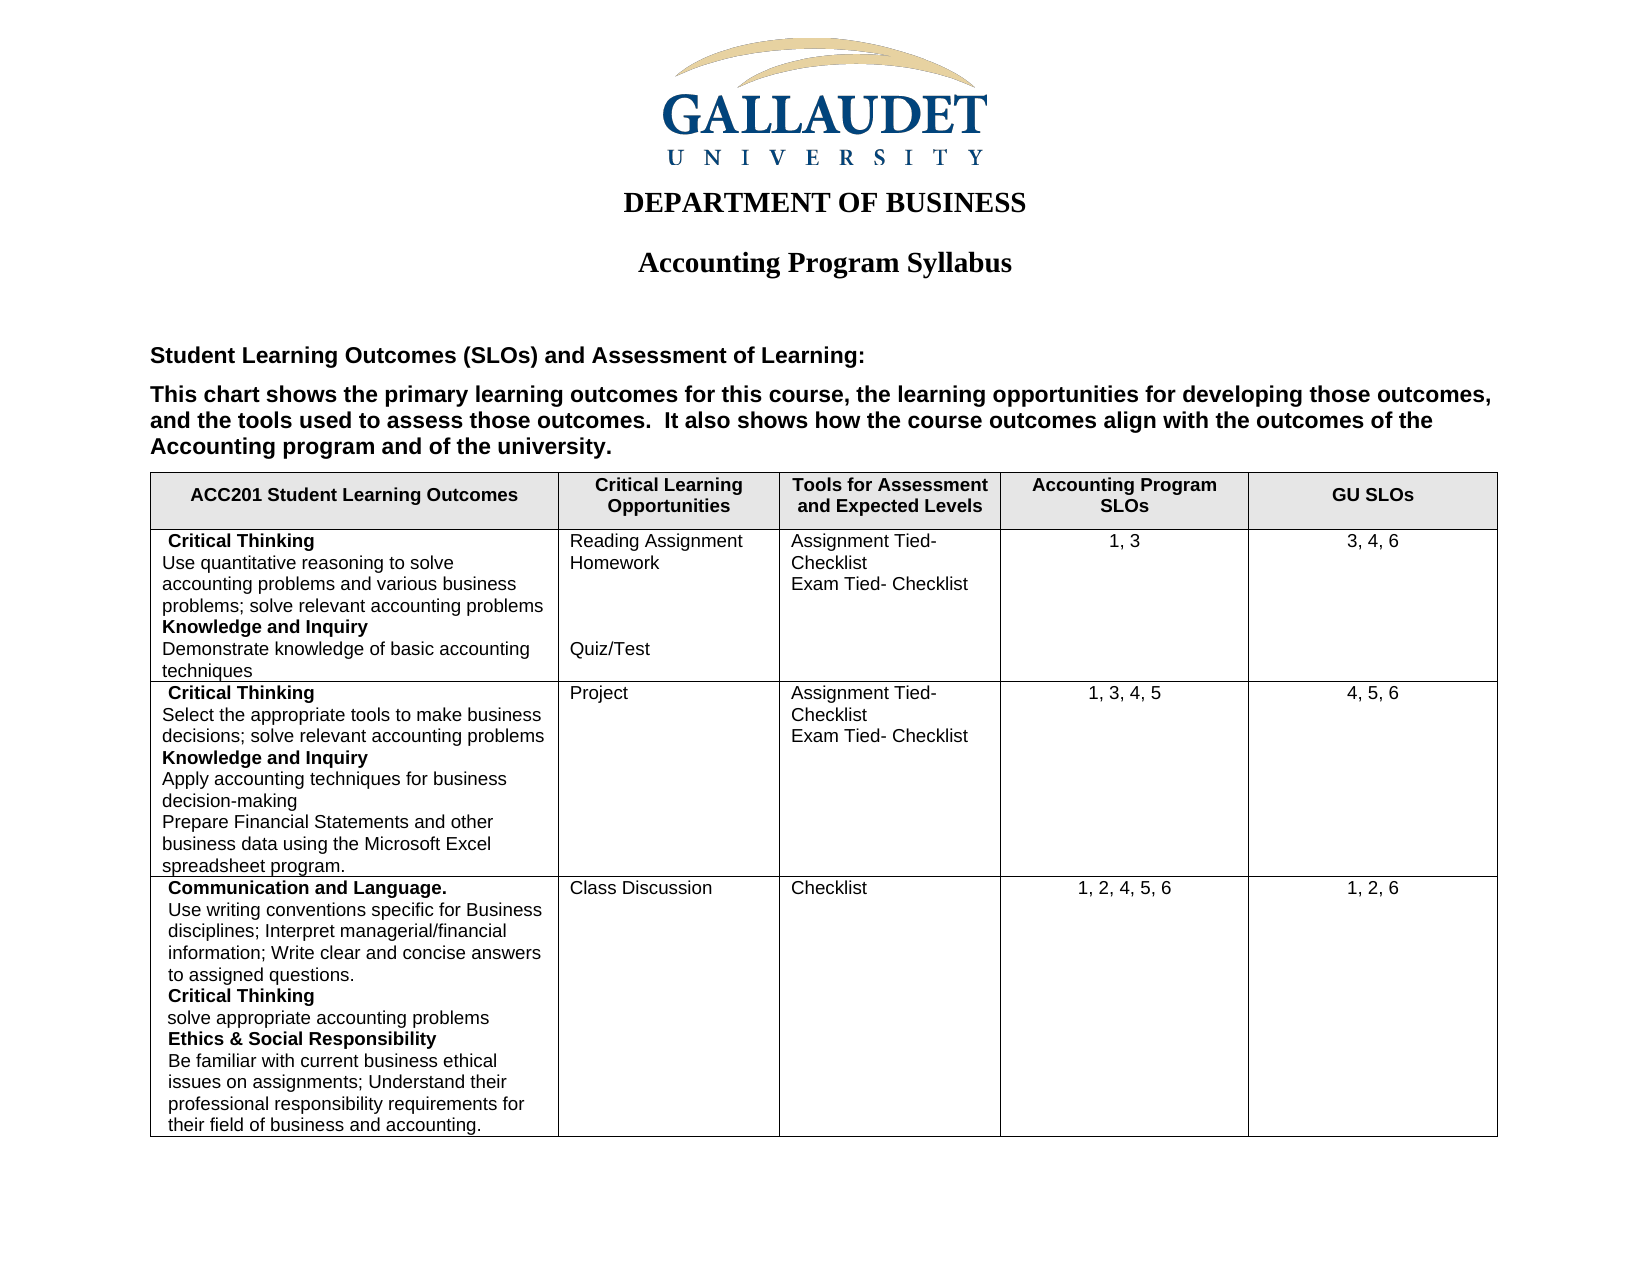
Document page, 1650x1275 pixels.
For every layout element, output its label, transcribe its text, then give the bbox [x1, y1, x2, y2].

text This chart shows the primary learning outcomes for this course, the learning opportunities for developing those outcomes, and the tools used to assess those outcomes. It also shows how the course outcomes align with the outcomes of the Accounting program and of the university. [150, 381, 1500, 460]
table_cell 1, 3, 4, 5 [1001, 682, 1248, 876]
table_cell 1, 2, 6 [1249, 877, 1497, 1136]
table_header Accounting Program SLOs [1001, 473, 1248, 529]
table_cell Assignment Tied-Checklist Exam Tied- Checklist [780, 530, 1000, 681]
table_cell Reading Assignment Homework Quiz/Test [559, 530, 779, 681]
picture [663, 38, 987, 165]
table_cell Assignment Tied-Checklist Exam Tied- Checklist [780, 682, 1000, 876]
text Student Learning Outcomes (SLOs) and Assessment of Learning: [150, 342, 1500, 368]
table_cell Project [559, 682, 779, 876]
table_cell 3, 4, 6 [1249, 530, 1497, 681]
table_cell Communication and Language. Use writing conventions specific for Business disciplines; Interpret managerial/financial information; Write clear and concise answers to assigned questions. Critical Thinking solve appropriate accounting problems Ethics & Social Responsibility Be familiar with current business ethical issues on assignments; Understand their professional responsibility requirements for their field of business and accounting. [151, 877, 558, 1136]
table_cell Critical Thinking Use quantitative reasoning to solve accounting problems and various business problems; solve relevant accounting problems Knowledge and Inquiry Demonstrate knowledge of basic accounting techniques [151, 530, 558, 681]
table_header Critical Learning Opportunities [559, 473, 779, 529]
table_header Tools for Assessment and Expected Levels [780, 473, 1000, 529]
table_cell 1, 3 [1001, 530, 1248, 681]
table_header GU SLOs [1249, 473, 1497, 529]
table_cell Checklist [780, 877, 1000, 1136]
table_header ACC201 Student Learning Outcomes [151, 473, 558, 529]
table_cell 4, 5, 6 [1249, 682, 1497, 876]
table_cell Class Discussion [559, 877, 779, 1136]
table_cell 1, 2, 4, 5, 6 [1001, 877, 1248, 1136]
table_cell Critical Thinking Select the appropriate tools to make business decisions; solve relevant accounting problems Knowledge and Inquiry Apply accounting techniques for business decision-making Prepare Financial Statements and other business data using the Microsoft Excel spreadsheet program. [151, 682, 558, 876]
